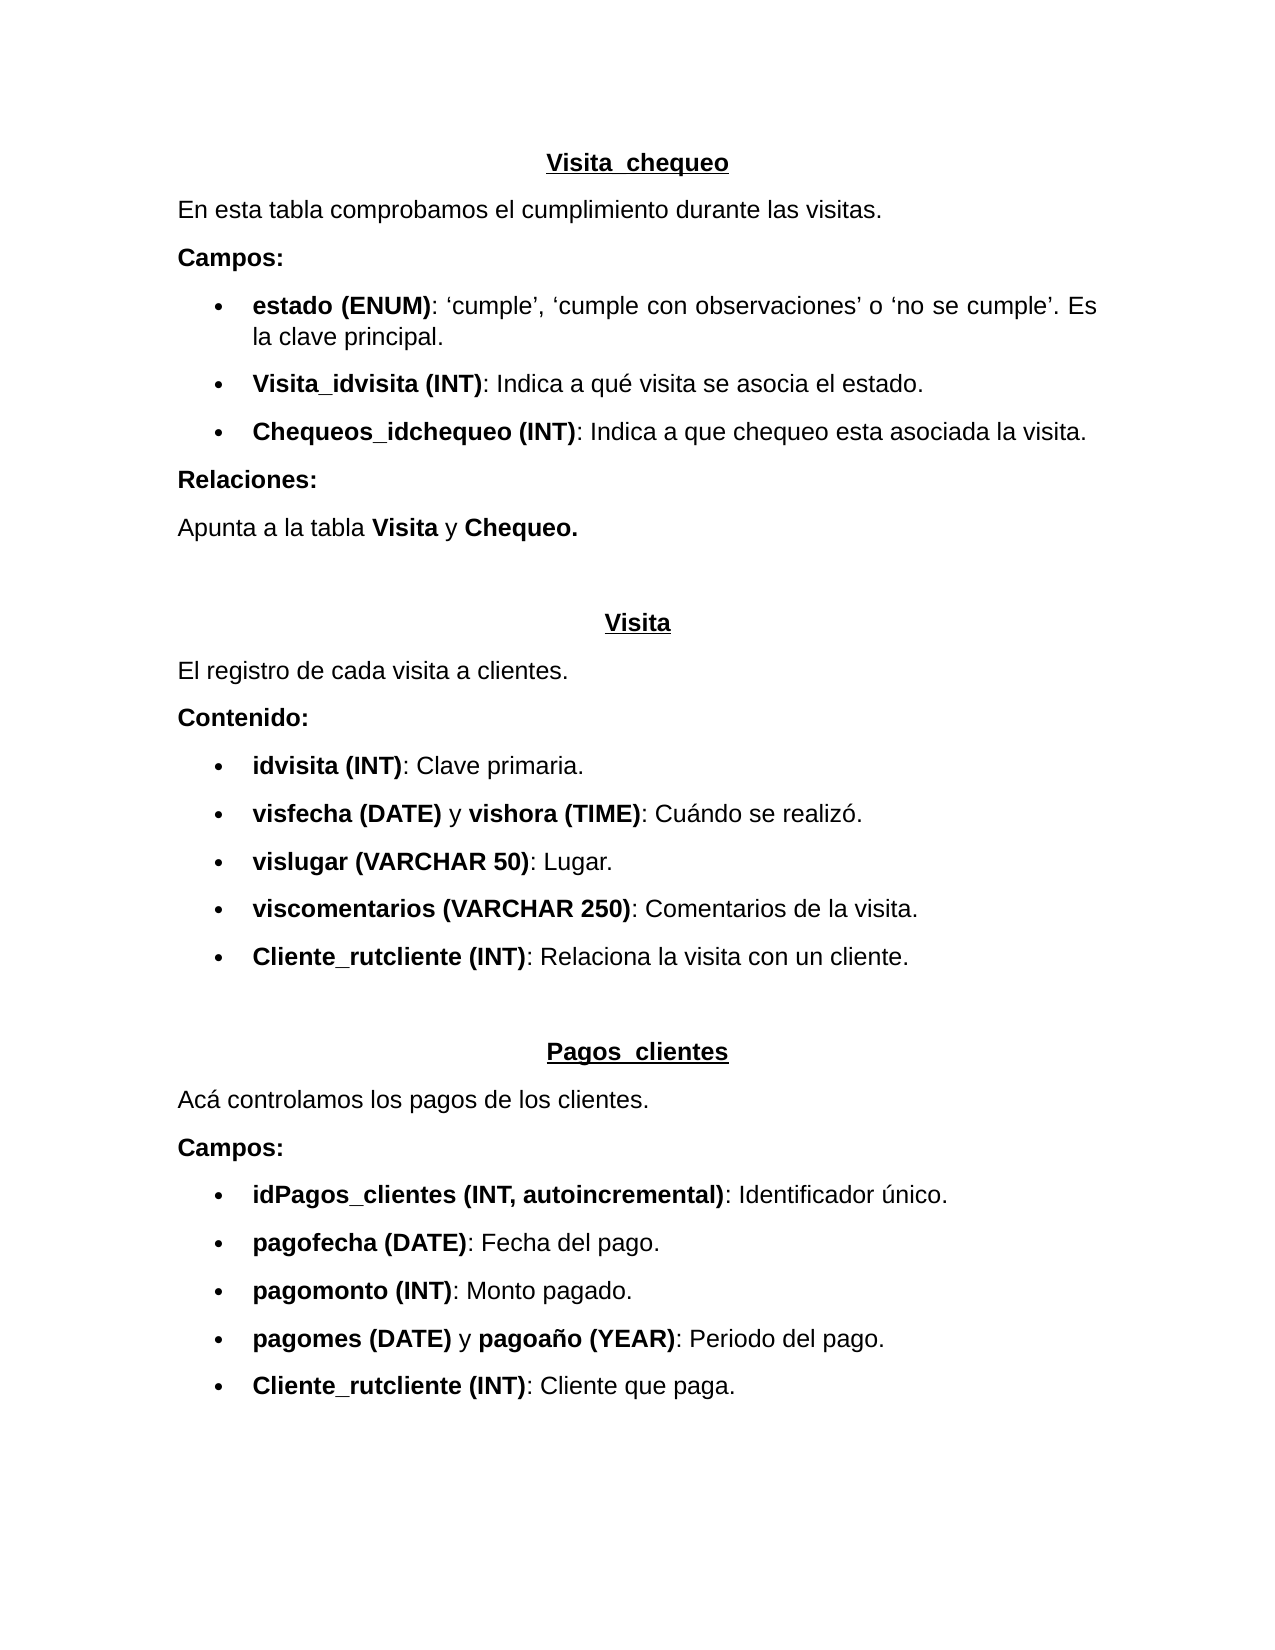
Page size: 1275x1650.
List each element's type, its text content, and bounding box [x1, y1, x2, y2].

text Pagos_clientes [177, 1037, 1098, 1066]
list viscomentarios (VARCHAR 250): Comentarios de la visita. [215, 894, 1098, 923]
list Cliente_rutcliente (INT): Cliente que paga. [215, 1371, 1098, 1400]
text Campos: [177, 1133, 1098, 1162]
list Chequeos_idchequeo (INT): Indica a que chequeo esta asociada la visita. [215, 417, 1098, 446]
text Visita [177, 608, 1098, 637]
list vislugar (VARCHAR 50): Lugar. [215, 847, 1098, 875]
text El registro de cada visita a clientes. [177, 656, 1098, 684]
list pagomes (DATE) y pagoaño (YEAR): Periodo del pago. [215, 1324, 1098, 1352]
list idvisita (INT): Clave primaria. [215, 751, 1098, 780]
text Acá controlamos los pagos de los clientes. [177, 1085, 1098, 1114]
list visfecha (DATE) y vishora (TIME): Cuándo se realizó. [215, 799, 1098, 828]
list Cliente_rutcliente (INT): Relaciona la visita con un cliente. [215, 942, 1098, 971]
text Visita_chequeo [177, 148, 1098, 176]
list Visita_idvisita (INT): Indica a qué visita se asocia el estado. [215, 369, 1098, 398]
list pagofecha (DATE): Fecha del pago. [215, 1228, 1098, 1257]
text Campos: [177, 243, 1098, 272]
list pagomonto (INT): Monto pagado. [215, 1276, 1098, 1305]
text En esta tabla comprobamos el cumplimiento durante las visitas. [177, 195, 1098, 224]
text Apunta a la tabla Visita y Chequeo. [177, 513, 1098, 541]
list estado (ENUM): ‘cumple’, ‘cumple con observaciones’ o ‘no se cumple’. Es la clave principal. [215, 291, 1098, 351]
text Relaciones: [177, 465, 1098, 494]
text Contenido: [177, 703, 1098, 732]
list idPagos_clientes (INT, autoincremental): Identificador único. [215, 1181, 1098, 1209]
